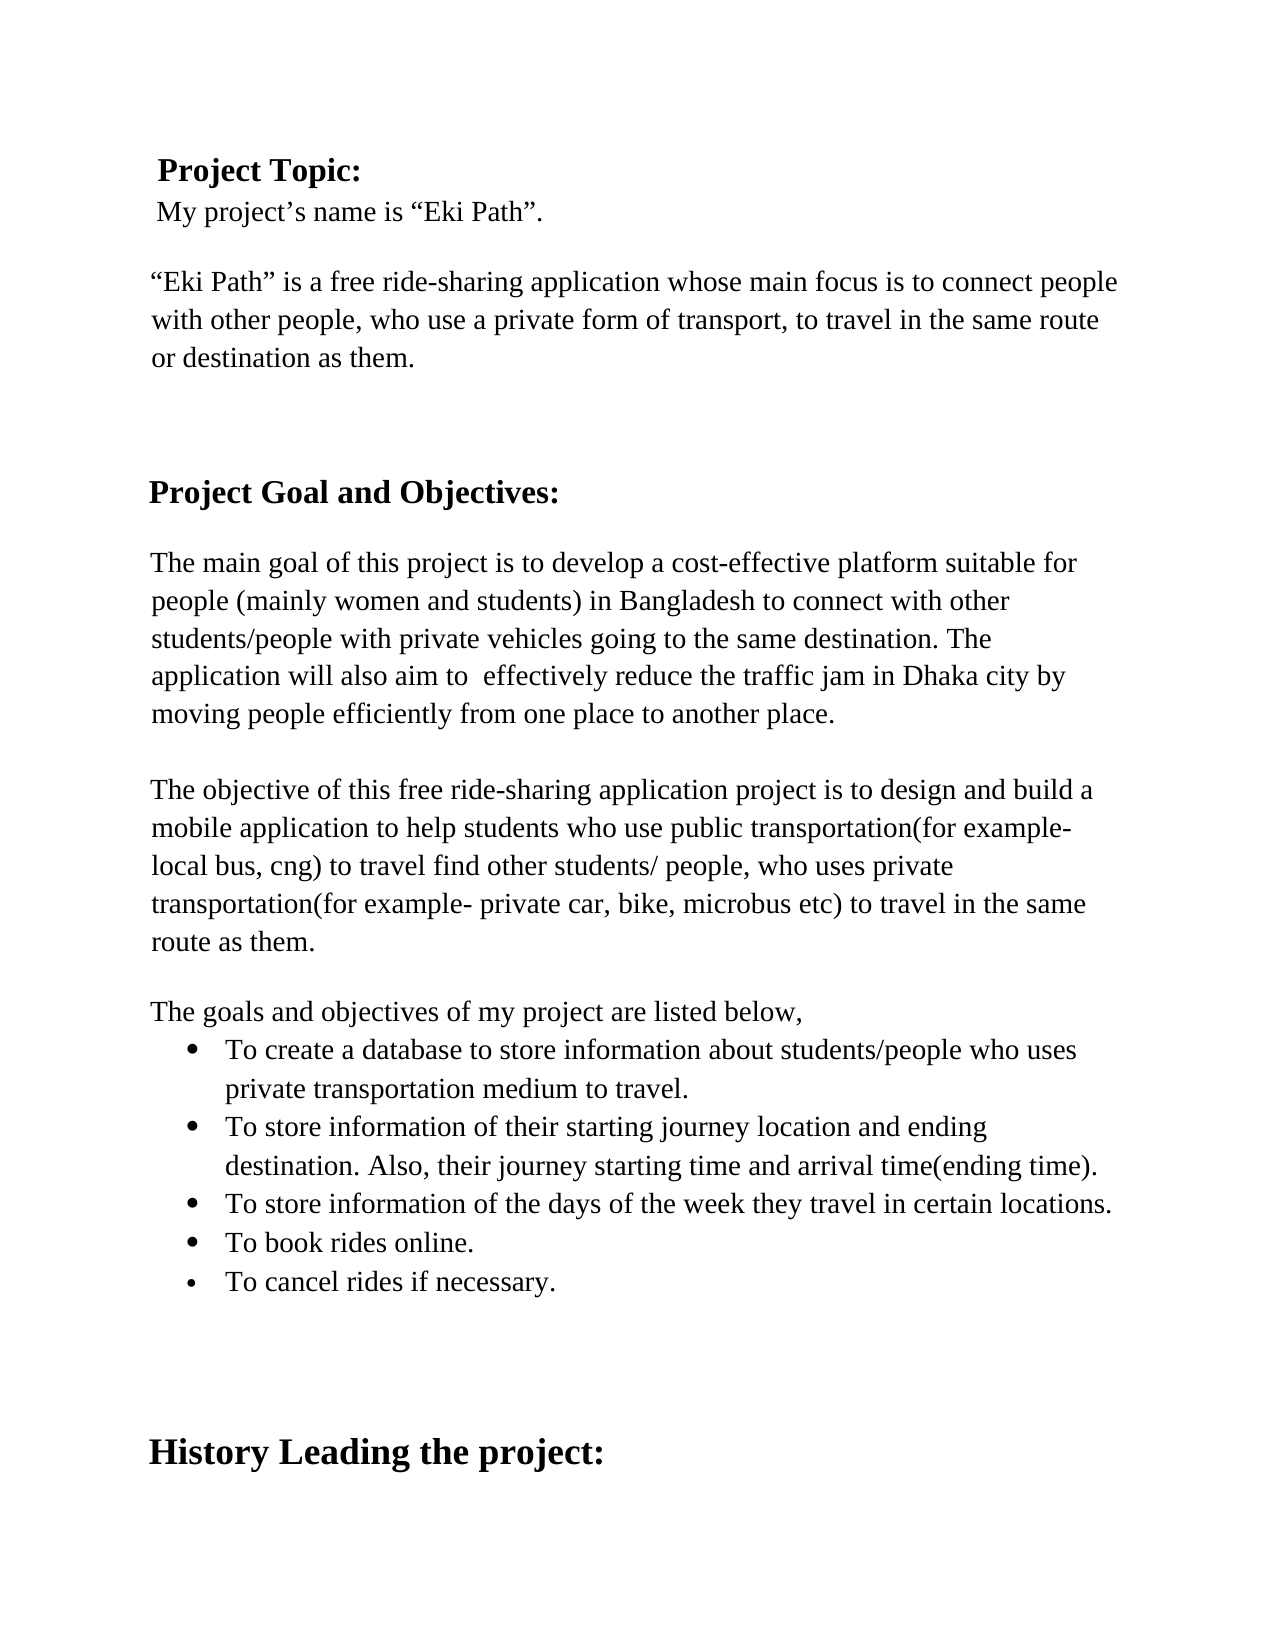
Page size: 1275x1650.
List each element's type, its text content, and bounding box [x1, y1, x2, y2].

text Project Topic: [150, 150, 1125, 188]
text “Eki Path” is a free ride-sharing application whose main focus is to connect people with other people, who use a private form of transport, to travel in the same route or destination as them. [150, 264, 1125, 373]
text The objective of this free ride-sharing application project is to design and build a mobile application to help students who use public transportation(for example- local bus, cng) to travel find other students/ people, who uses private transportation(for example- private car, bike, microbus etc) to travel in the same route as them. [150, 772, 1125, 957]
list To store information of the days of the week they travel in certain locations. [187, 1187, 1125, 1220]
list To store information of their starting journey location and ending destination. Also, their journey starting time and arrival time(ending time). [187, 1109, 1125, 1182]
text Project Goal and Objectives: [148, 473, 1125, 511]
text My project’s name is “Eki Path”. [150, 194, 1125, 227]
list To book rides online. [187, 1225, 1125, 1259]
text The goals and objectives of my project are listed below, [150, 994, 1125, 1028]
text The main goal of this project is to develop a cost-effective platform suitable for people (mainly women and students) in Bangladesh to connect with other students/people with private vehicles going to the same destination. The application will also aim to effectively reduce the traffic jam in Dhaka city by moving people efficiently from one place to another place. [150, 545, 1125, 730]
list To cancel rides if necessary. [187, 1264, 1124, 1297]
text History Leading the project: [148, 1429, 1125, 1473]
list To create a database to store information about students/people who uses private transportation medium to travel. [187, 1032, 1125, 1104]
